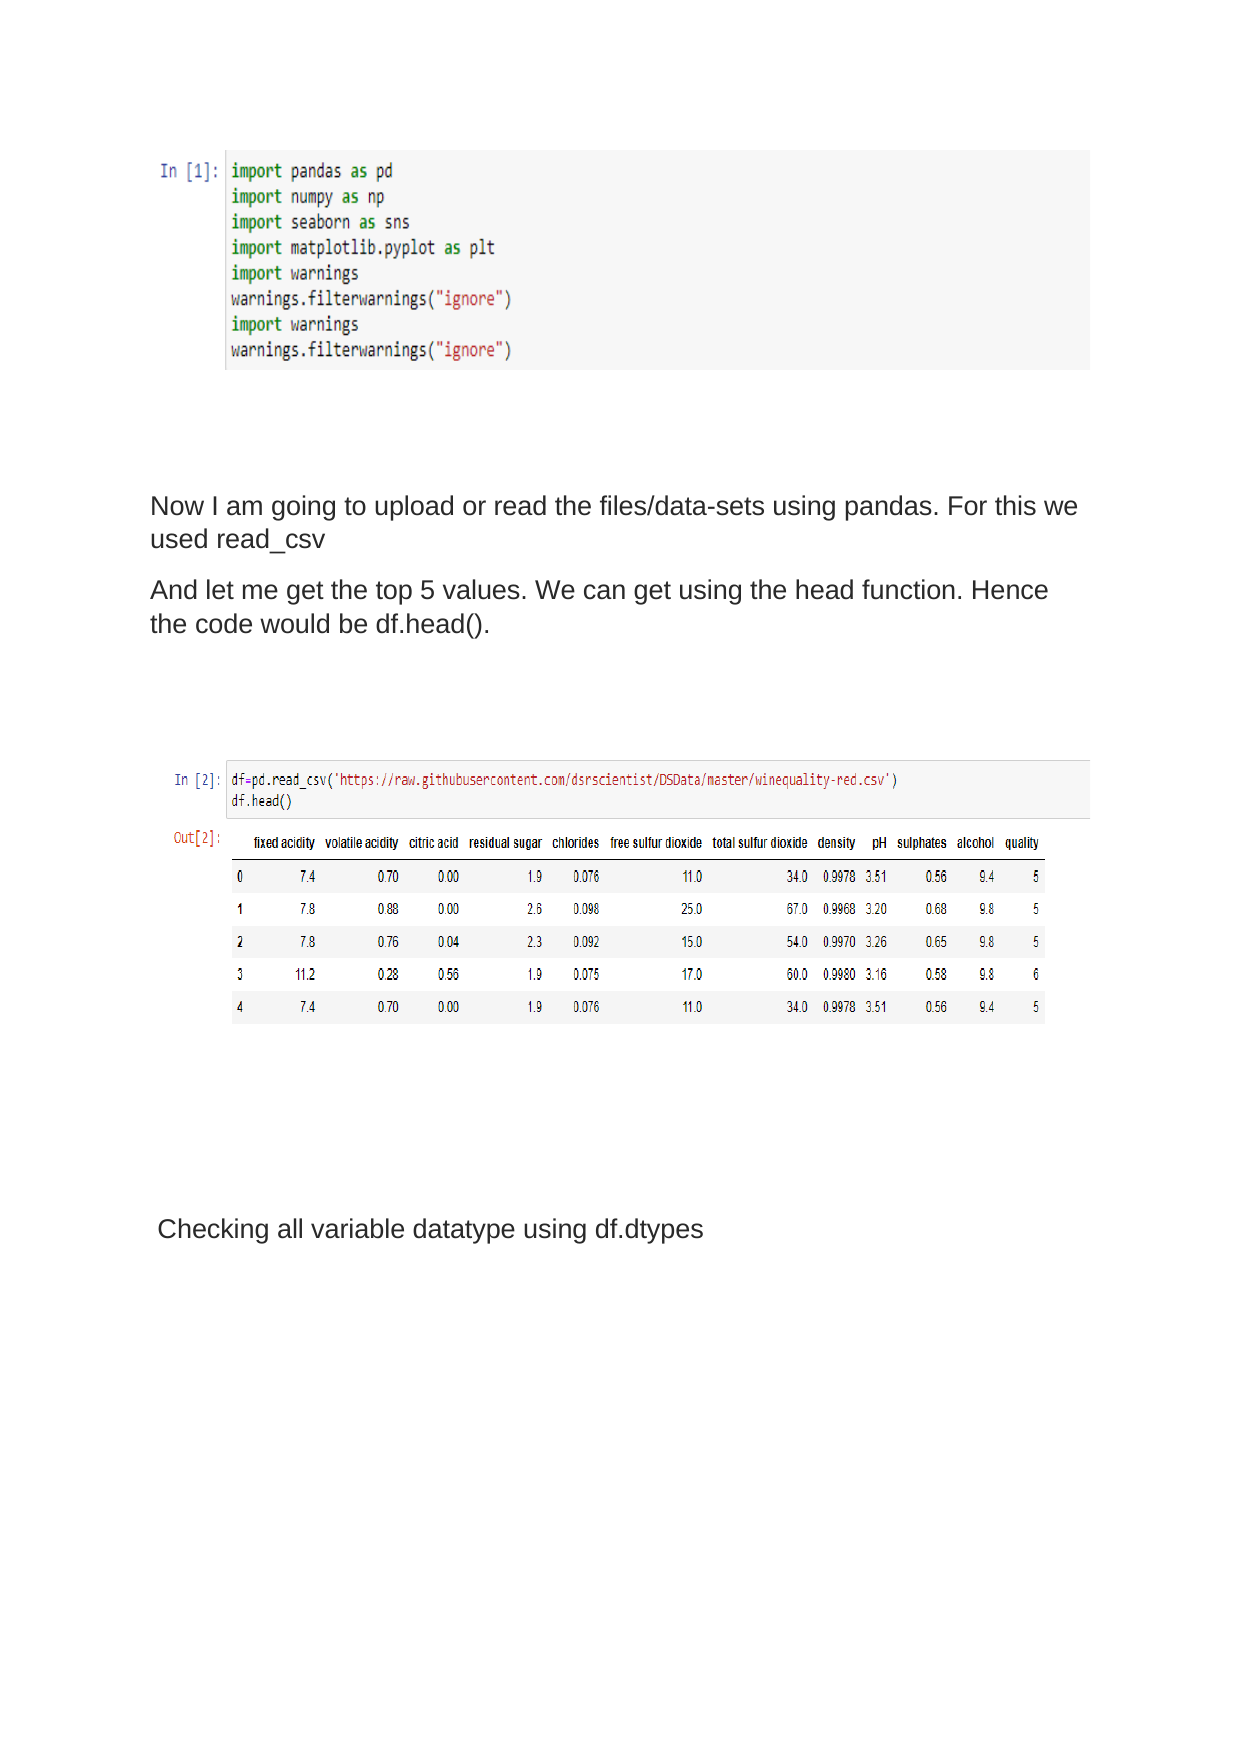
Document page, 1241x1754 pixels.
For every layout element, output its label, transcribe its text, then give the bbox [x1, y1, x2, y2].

picture [150, 758, 1091, 1043]
text Checking all variable datatype using df.dtypes [150, 1195, 1090, 1245]
picture [150, 150, 1091, 370]
text Now I am going to upload or read the files/data-sets using pandas. For this we used read_csv [150, 490, 1090, 555]
text And let me get the top 5 values. We can get using the head function. Hence the code would be df.head(). [150, 574, 1090, 639]
